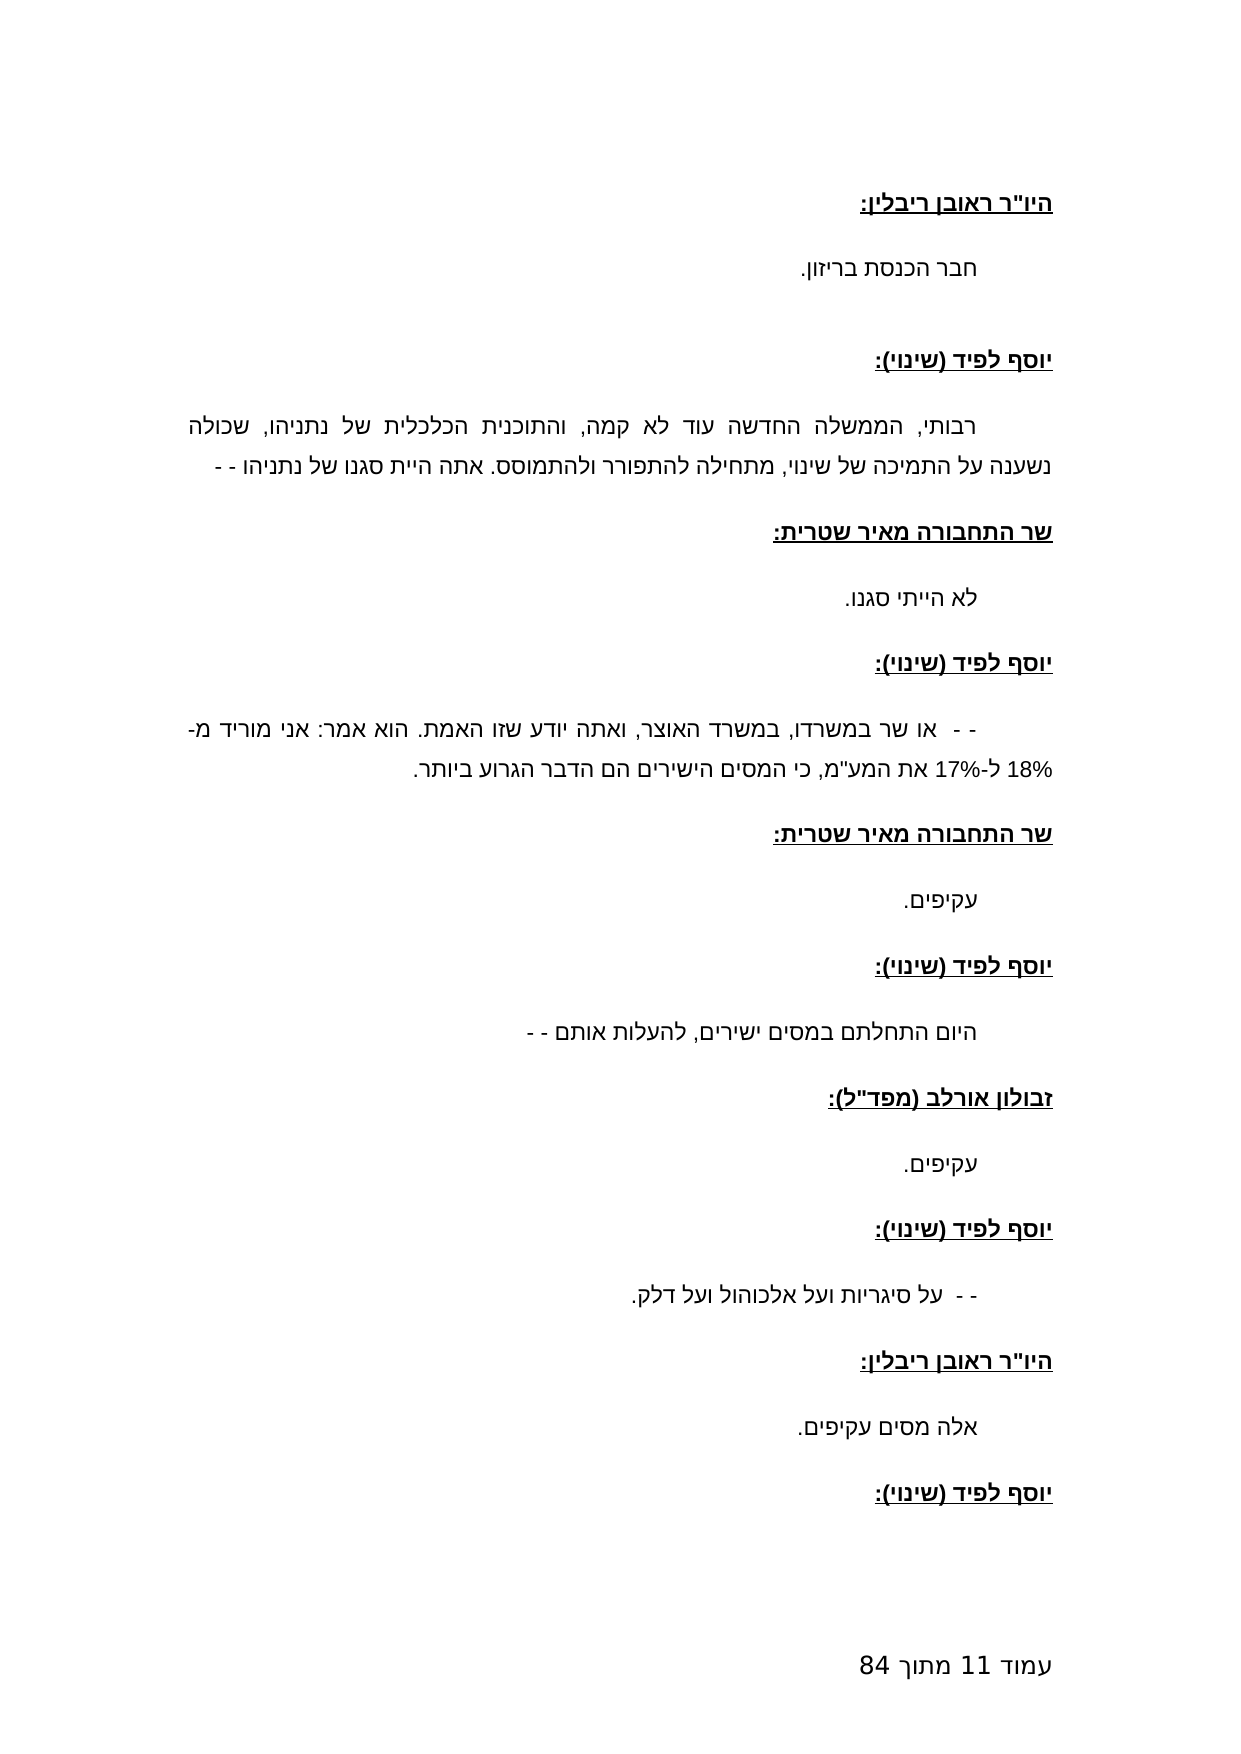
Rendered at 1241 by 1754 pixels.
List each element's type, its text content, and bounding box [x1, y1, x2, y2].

text היו"ר ראובן ריבלין: [187, 189, 1053, 216]
text יוסף לפיד (שינוי): [187, 1190, 1053, 1243]
text שר התחבורה מאיר שטרית: [187, 492, 1053, 545]
text יוסף לפיד (שינוי): [187, 1453, 1053, 1506]
text יוסף לפיד (שינוי): [187, 927, 1053, 979]
text עקיפים. [187, 887, 1053, 914]
text היו"ר ראובן ריבלין: [187, 1322, 1053, 1374]
text יוסף לפיד (שינוי): [187, 321, 1053, 374]
text לא הייתי סגנו. [187, 584, 1053, 611]
text רבותי, הממשלה החדשה עוד לא קמה, והתוכנית הכלכלית של נתניהו, שכולה נשענה על התמיכה של שינוי, מתחילה להתפורר ולהתמוסס. אתה היית סגנו של נתניהו - - [187, 413, 1053, 479]
text - - על סיגריות ועל אלכוהול ועל דלק. [187, 1282, 1053, 1309]
text אלה מסים עקיפים. [187, 1414, 1053, 1440]
text יוסף לפיד (שינוי): [187, 624, 1053, 677]
text עקיפים. [187, 1151, 1053, 1177]
text שר התחבורה מאיר שטרית: [187, 795, 1053, 848]
text חבר הכנסת בריזון. [187, 255, 1053, 282]
text היום התחלתם במסים ישירים, להעלות אותם - - [187, 1019, 1053, 1045]
text - - או שר במשרדו, במשרד האוצר, ואתה יודע שזו האמת. הוא אמר: אני מוריד מ-18% ל-17% את המע"מ, כי המסים הישירים הם הדבר הגרוע ביותר. [187, 716, 1053, 782]
text זבולון אורלב (מפד"ל): [187, 1058, 1053, 1111]
